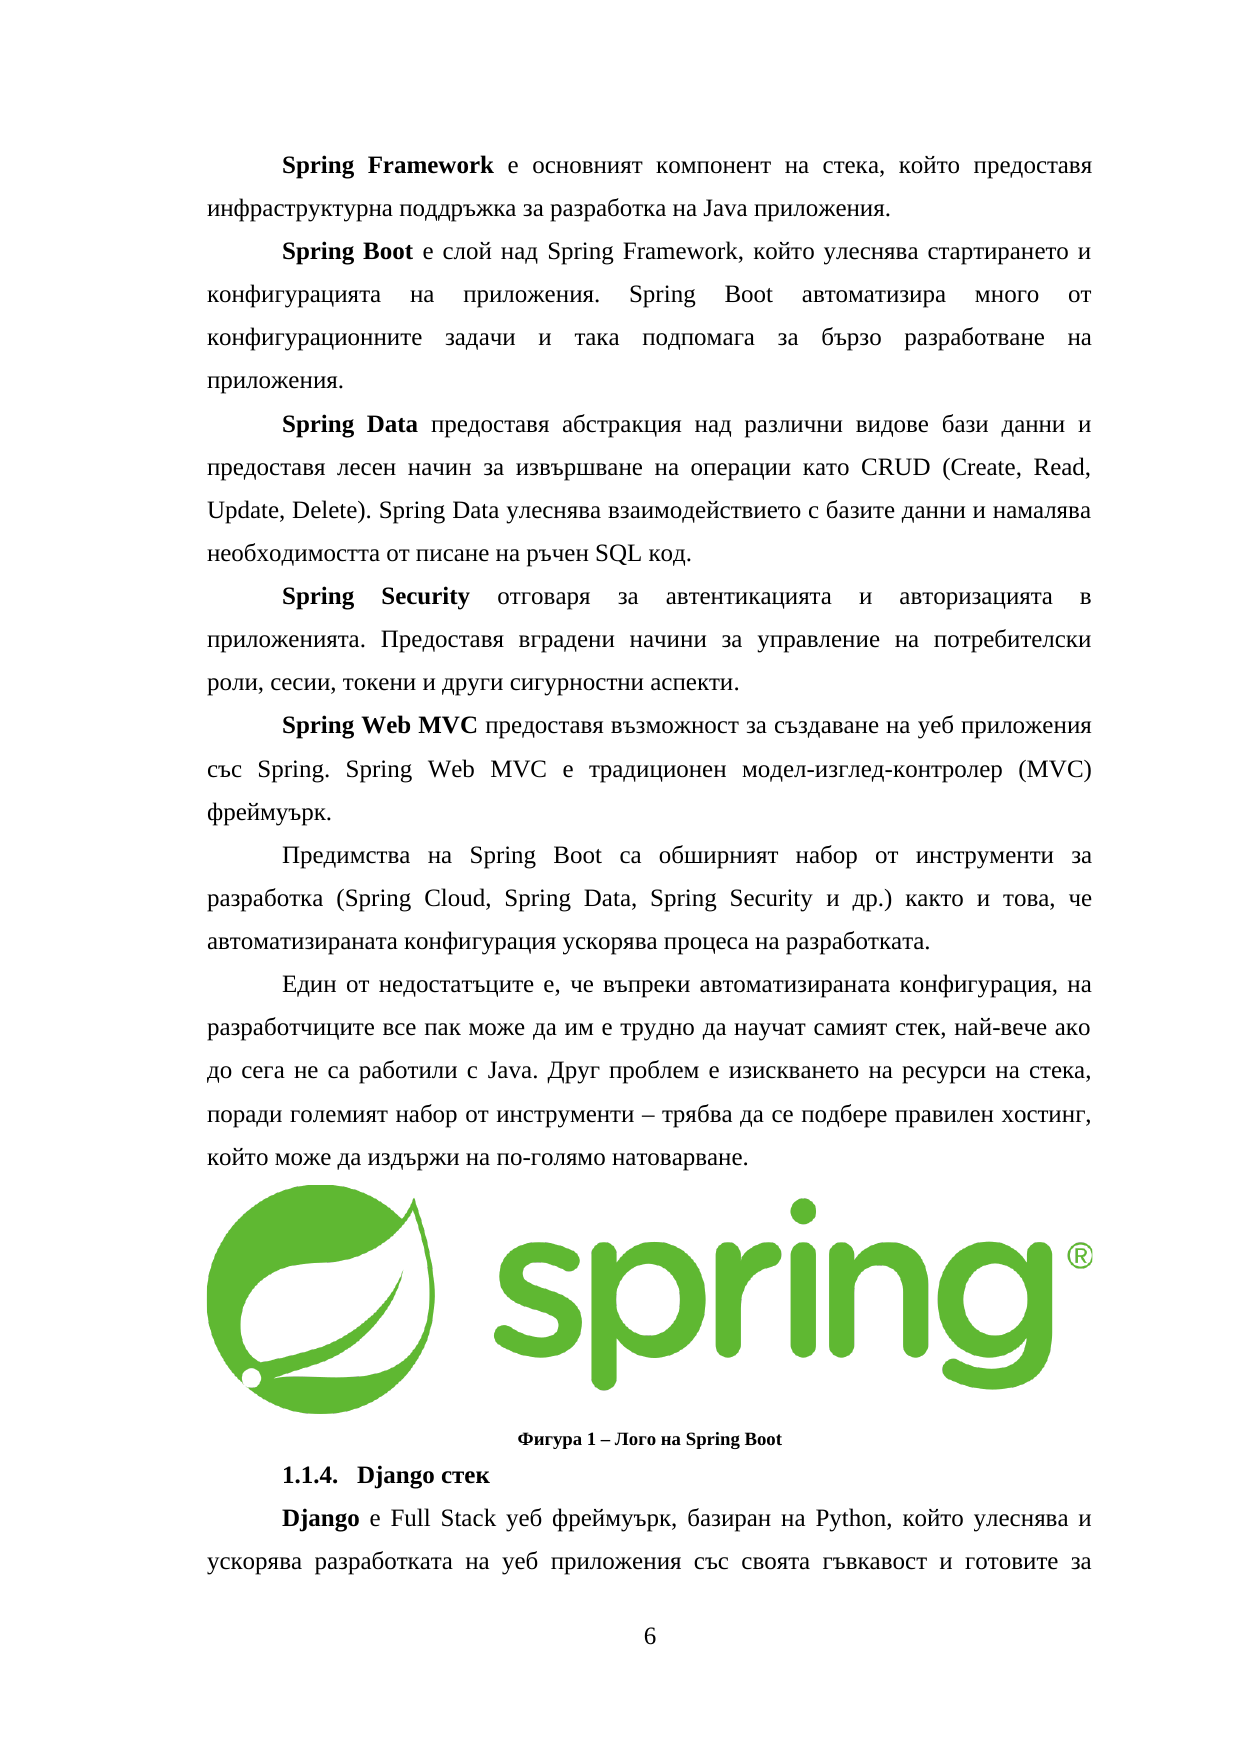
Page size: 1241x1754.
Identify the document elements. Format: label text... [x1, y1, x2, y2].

text Spring Data предоставя абстракция над различни видове бази данни и предоставя лесен начин за извършване на операции като CRUD (Create, Read, Update, Delete). Spring Data улеснява взаимодействието с базите данни и намалява необходимостта от писане на ръчен SQL код. [207, 409, 1092, 567]
subtitle Django стек [282, 1460, 1092, 1488]
text Предимства на Spring Boot са обширният набор от инструменти за разработка (Spring Cloud, Spring Data, Spring Security и др.) както и това, че автоматизираната конфигурация ускорява процеса на разработката. [207, 840, 1092, 955]
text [207, 1503, 1092, 1575]
text Spring Security отговаря за автентикацията и авторизацията в приложенията. Предоставя вградени начини за управление на потребителски роли, сесии, токени и други сигурностни аспекти. [207, 581, 1092, 696]
text Spring Framework е основният компонент на стека, който предоставя инфраструктурна поддръжка за разработка на Java приложения. [207, 150, 1092, 222]
text Spring Web MVC предоставя възможност за създаване на уеб приложения със Spring. Spring Web MVC е традиционен модел-изглед-контролер (MVC) фреймуърк. [207, 711, 1092, 826]
text Spring Boot е слой над Spring Framework, който улеснява стартирането и конфигурацията на приложения. Spring Boot автоматизира много от конфигурационните задачи и така подпомага за бързо разработване на приложения. [207, 236, 1092, 394]
picture [206, 1185, 1093, 1414]
text Фигура 1 – Лого на Spring Boot [207, 1427, 1092, 1449]
text Един от недостатъците е, че въпреки автоматизираната конфигурация, на разработчиците все пак може да им е трудно да научат самият стек, най-вече ако до сега не са работили с Java. Друг проблем е изискването на ресурси на стека, поради големият набор от инструменти – трябва да се подбере правилен хостинг, който може да издържи на по-голямо натоварване. [207, 969, 1092, 1171]
